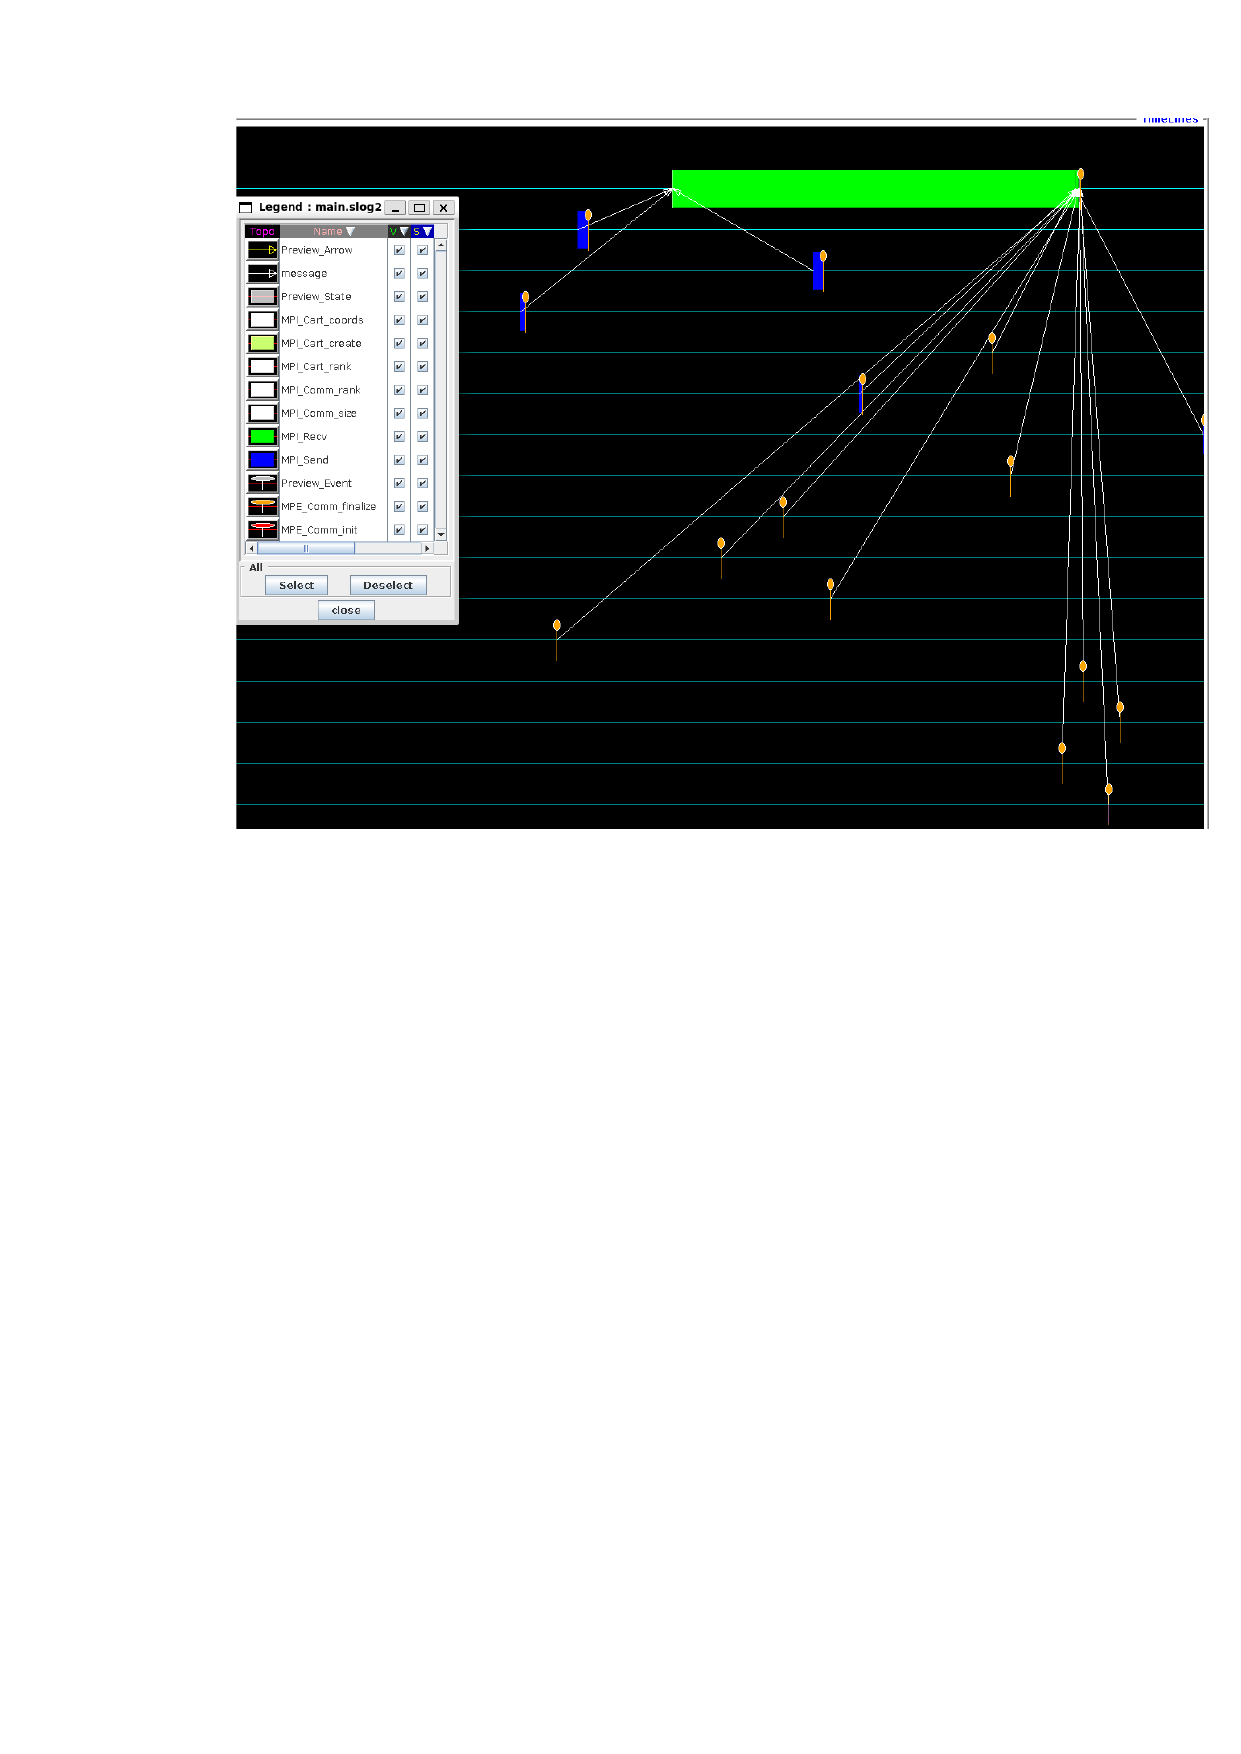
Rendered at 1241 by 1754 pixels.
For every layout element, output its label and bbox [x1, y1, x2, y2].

picture [236, 118, 1211, 829]
